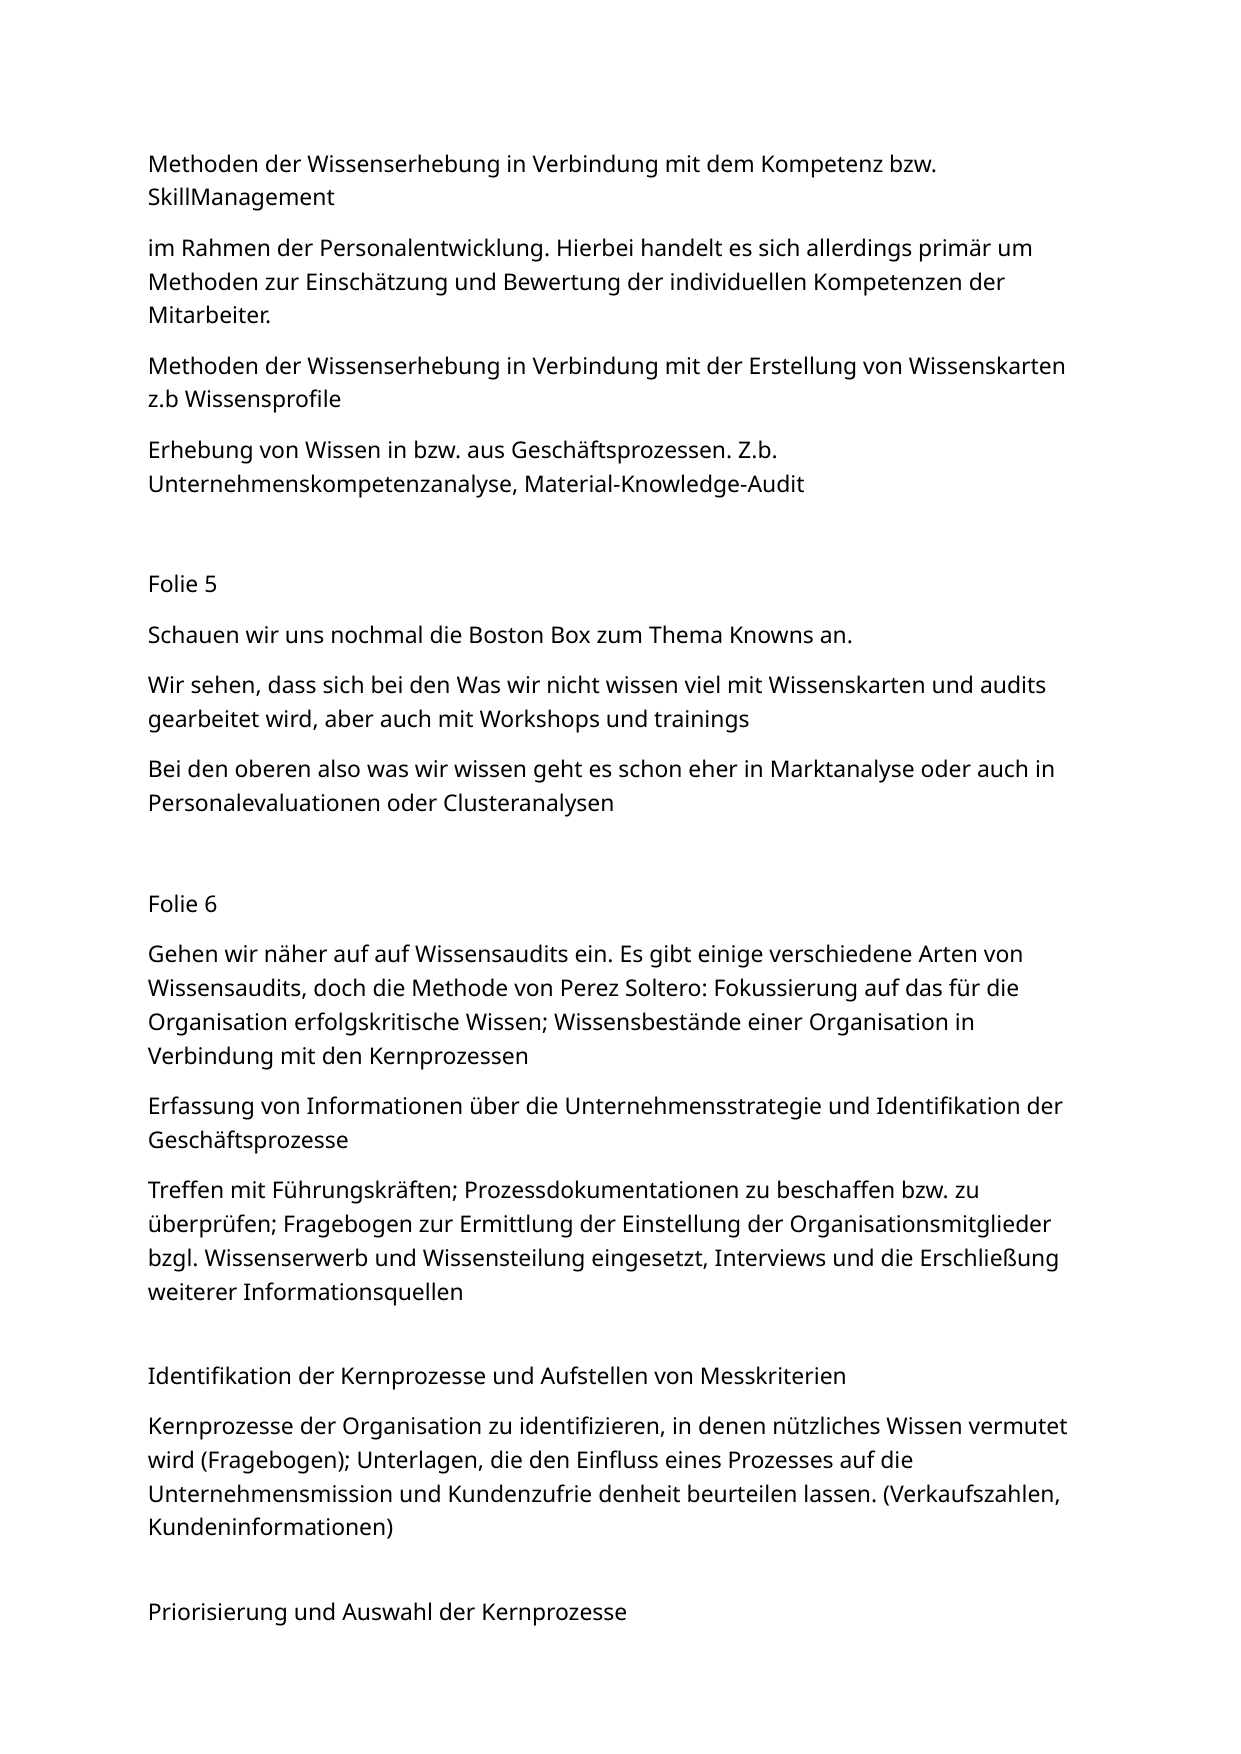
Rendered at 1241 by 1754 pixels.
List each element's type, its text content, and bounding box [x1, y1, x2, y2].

text Wir sehen, dass sich bei den Was wir nicht wissen viel mit Wissenskarten und audits gearbeitet wird, aber auch mit Workshops und trainings [148, 669, 1093, 734]
text Folie 5 [148, 568, 1093, 600]
text Bei den oberen also was wir wissen geht es schon eher in Marktanalyse oder auch in Personalevaluationen oder Clusteranalysen [148, 753, 1093, 818]
text Schauen wir uns nochmal die Boston Box zum Thema Knowns an. [148, 619, 1093, 650]
text Erhebung von Wissen in bzw. aus Geschäftsprozessen. Z.b. Unternehmenskompetenzanalyse, Material-Knowledge-Audit [148, 434, 1093, 499]
text Identifikation der Kernprozesse und Aufstellen von Messkriterien [148, 1326, 1093, 1391]
text Kernprozesse der Organisation zu identifizieren, in denen nützliches Wissen vermutet wird (Fragebogen); Unterlagen, die den Einfluss eines Prozesses auf die Unternehmensmission und Kundenzufrie denheit beurteilen lassen. (Verkaufszahlen, Kundeninformationen) [148, 1410, 1093, 1543]
text Methoden der Wissenserhebung in Verbindung mit der Erstellung von Wissenskarten z.b Wissensprofile [148, 350, 1093, 415]
text Treffen mit Führungskräften; Prozessdokumentationen zu beschaffen bzw. zu überprüfen; Fragebogen zur Ermittlung der Einstellung der Organisationsmitglieder bzgl. Wissenserwerb und Wissensteilung eingesetzt, Interviews und die Erschließung weiterer Informationsquellen [148, 1174, 1093, 1307]
text Methoden der Wissenserhebung in Verbindung mit dem Kompetenz bzw. SkillManagement [148, 148, 1093, 213]
text Erfassung von Informationen über die Unternehmensstrategie und Identifikation der Geschäftsprozesse [148, 1090, 1093, 1155]
text Gehen wir näher auf auf Wissensaudits ein. Es gibt einige verschiedene Arten von Wissensaudits, doch die Methode von Perez Soltero: Fokussierung auf das für die Organisation erfolgskritische Wissen; Wissensbestände einer Organisation in Verbindung mit den Kernprozessen [148, 938, 1093, 1071]
text im Rahmen der Personalentwicklung. Hierbei handelt es sich allerdings primär um Methoden zur Einschätzung und Bewertung der individuellen Kompetenzen der Mitarbeiter. [148, 232, 1093, 331]
text Folie 6 [148, 888, 1093, 919]
text Priorisierung und Auswahl der Kernprozesse [148, 1562, 1093, 1627]
